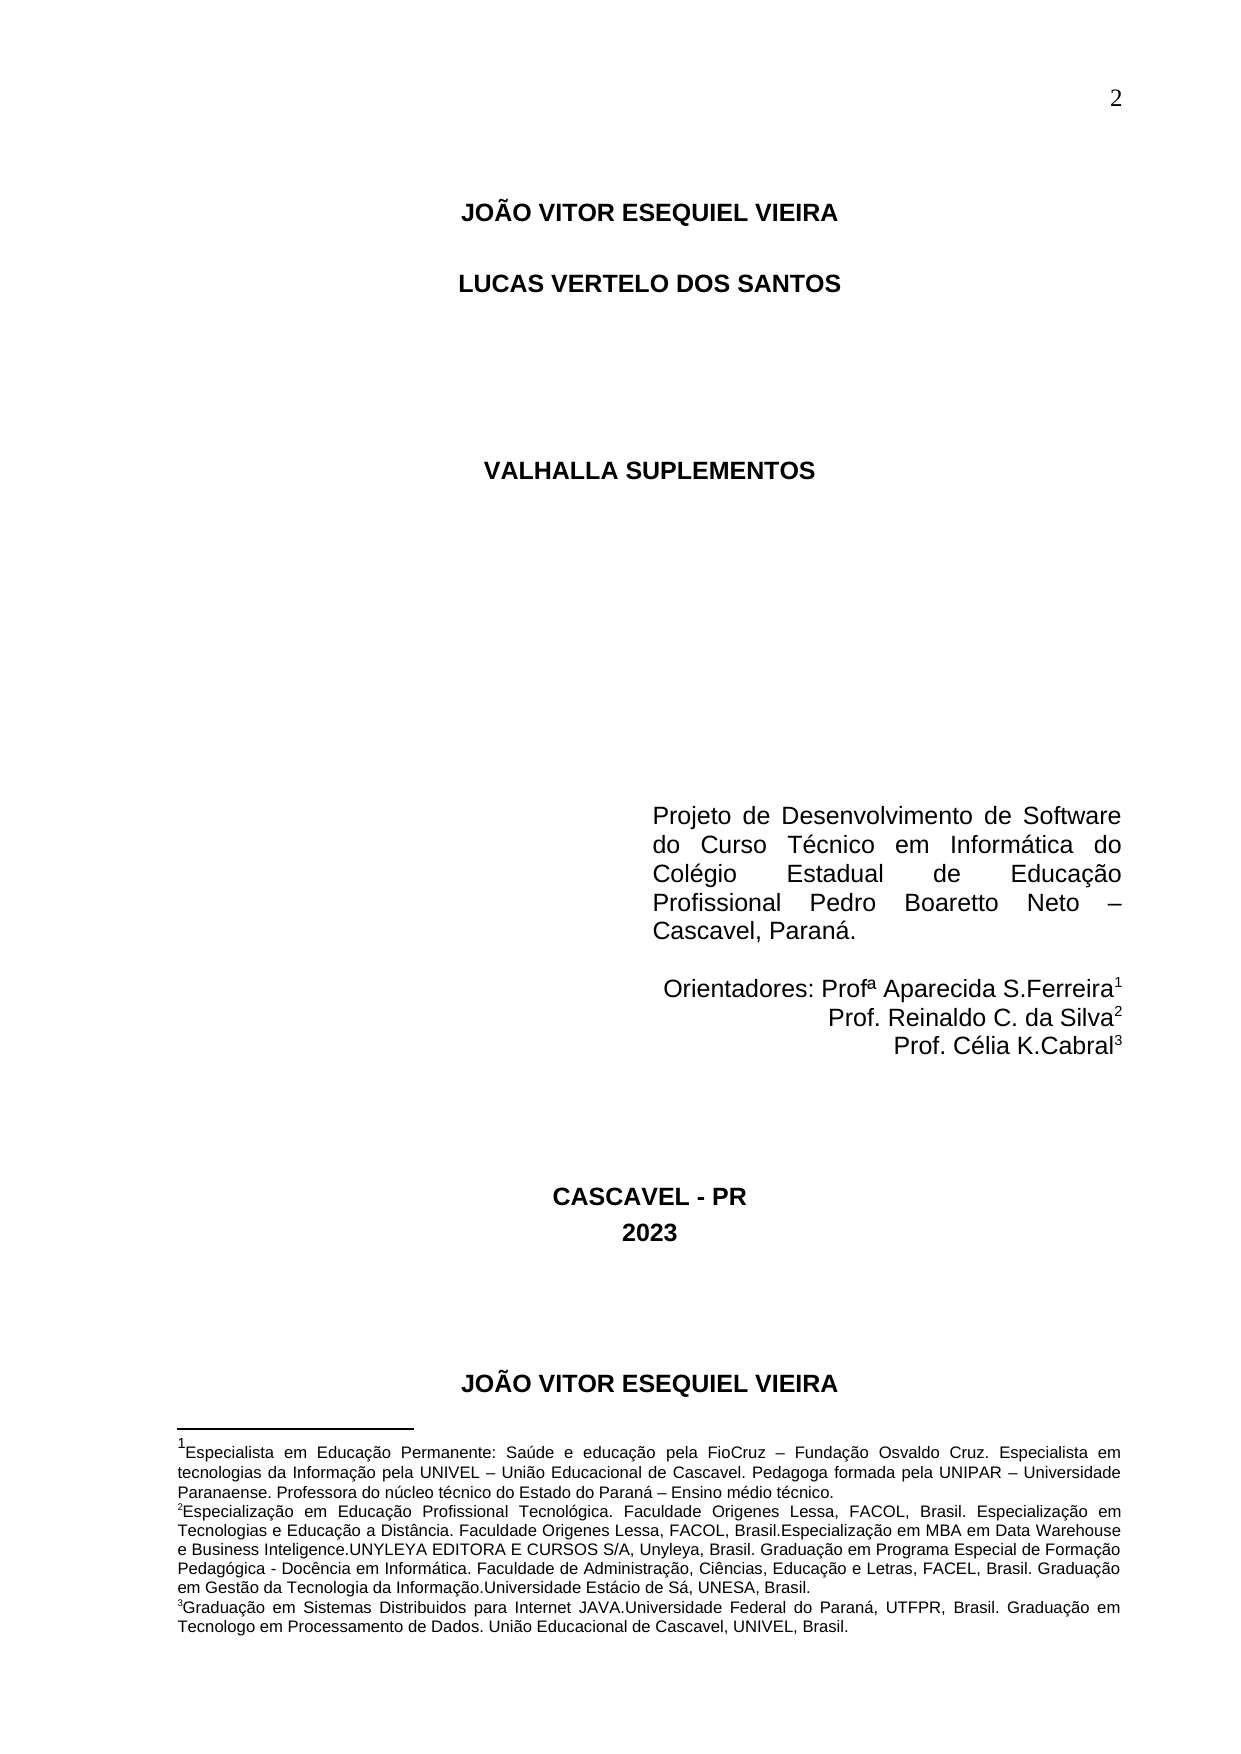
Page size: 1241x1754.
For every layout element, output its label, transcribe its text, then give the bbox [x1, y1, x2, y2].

text Orientadores: Profª Aparecida S.Ferreira [652, 974, 1122, 1003]
text JOÃO VITOR ESEQUIEL VIEIRA [177, 198, 1122, 226]
text 2023 [177, 1218, 1122, 1247]
text CASCAVEL - PR [177, 1182, 1122, 1211]
text Prof. Reinaldo C. da Silva2 [768, 1003, 1122, 1031]
text LUCAS VERTELO DOS SANTOS [177, 269, 1122, 298]
text Projeto de Desenvolvimento de Software do Curso Técnico em Informática do Colégio Estadual de Educação Profissional Pedro Boaretto Neto – Cascavel, Paraná. [652, 801, 1122, 945]
text Prof. Célia K.Cabral3 [177, 1031, 1122, 1060]
text JOÃO VITOR ESEQUIEL VIEIRA [177, 1369, 1122, 1398]
text VALHALLA SUPLEMENTOS [177, 456, 1122, 485]
